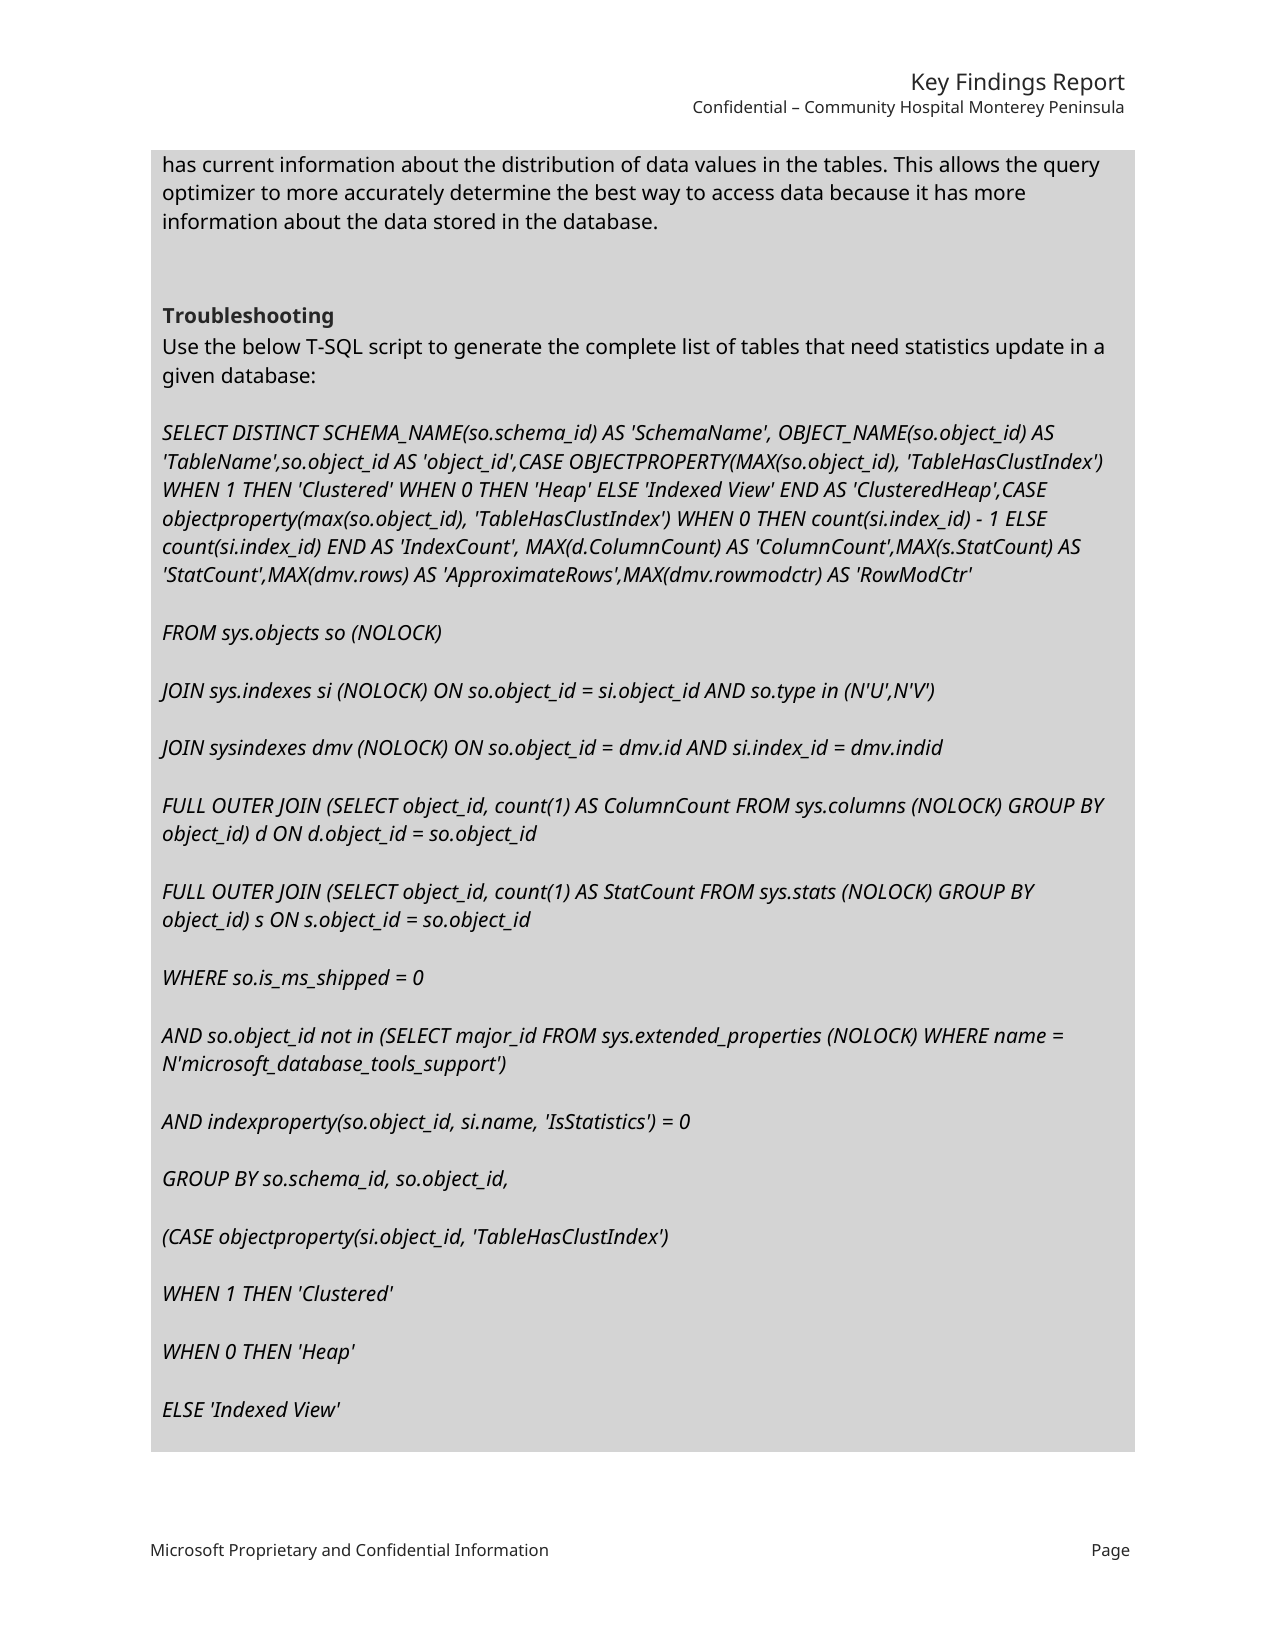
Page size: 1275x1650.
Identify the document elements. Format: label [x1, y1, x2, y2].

table_cell [151, 150, 1135, 1452]
